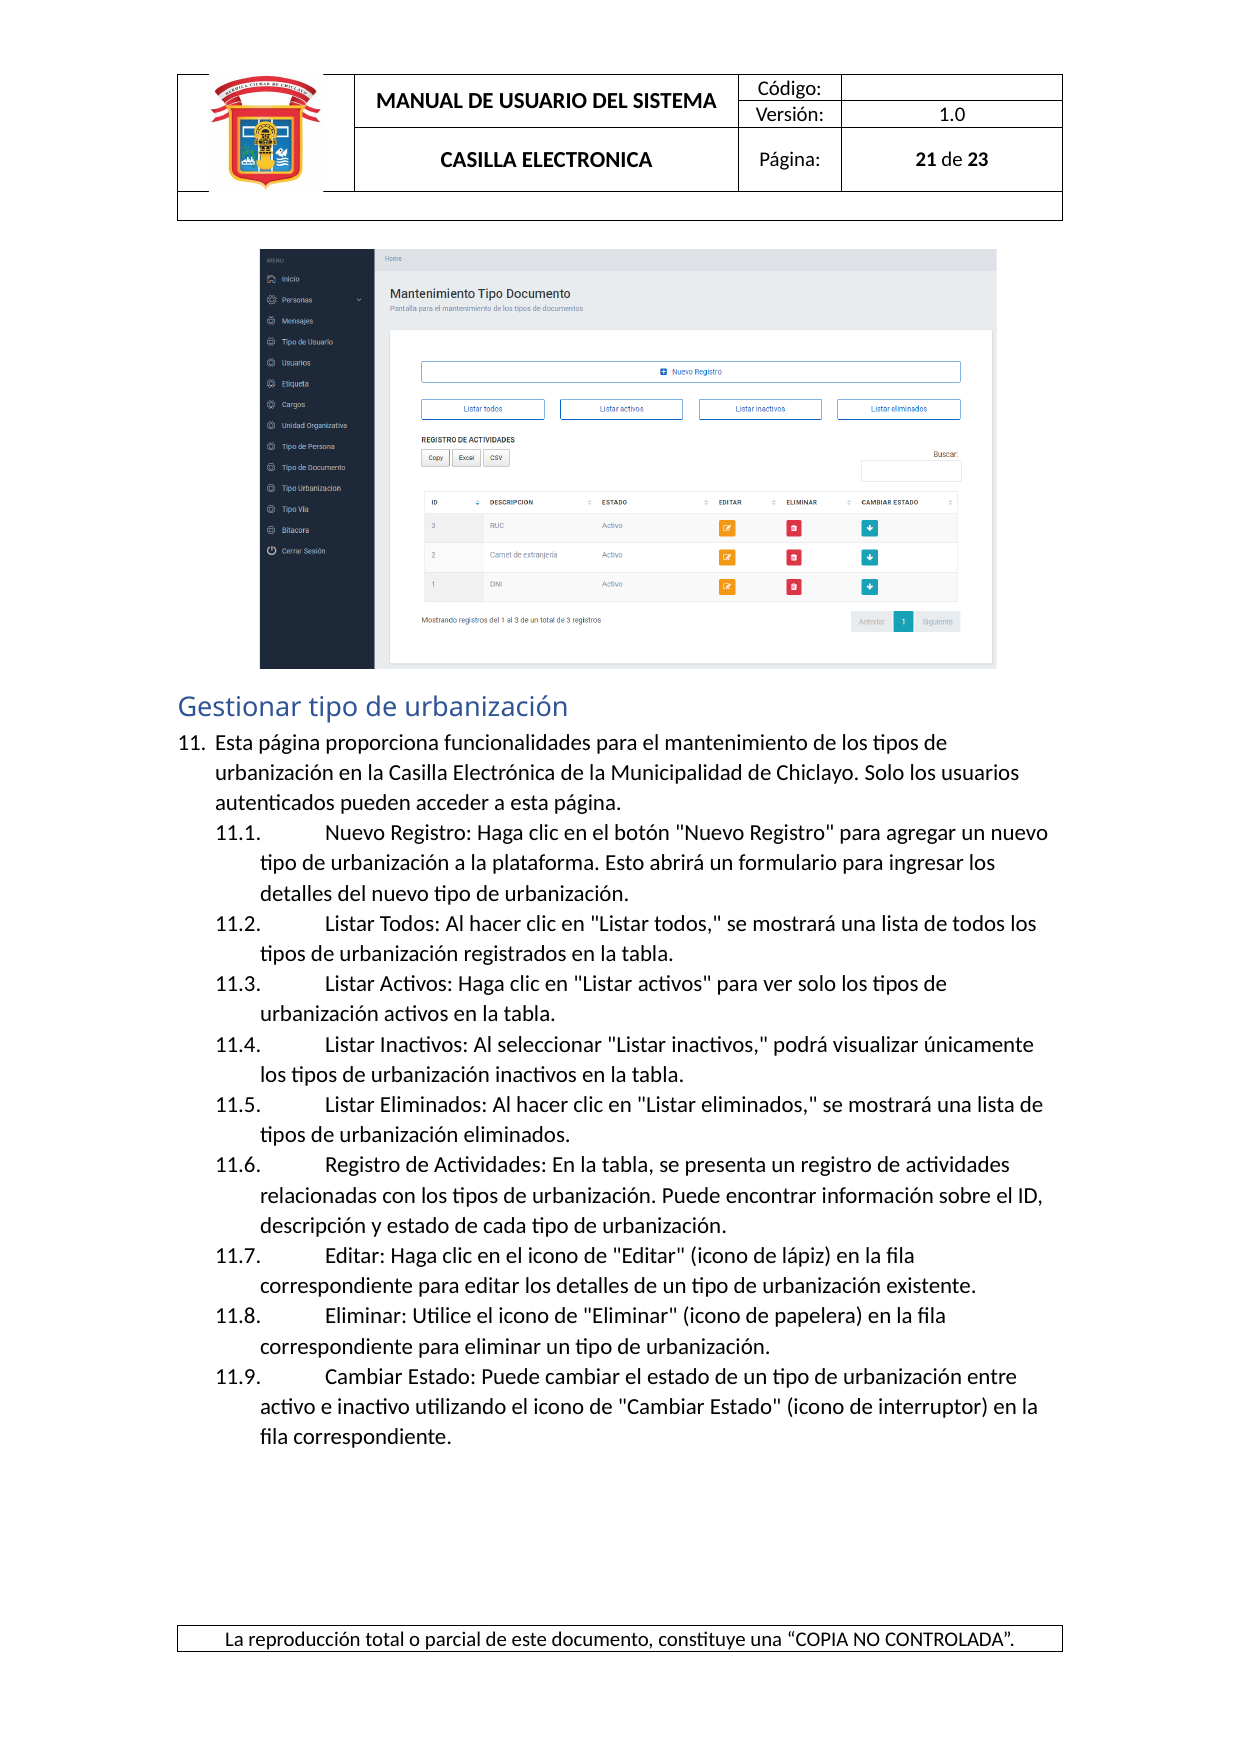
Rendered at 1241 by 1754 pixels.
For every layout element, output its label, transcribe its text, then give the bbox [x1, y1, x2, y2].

list Listar Inactivos: Al seleccionar "Listar inactivos," podrá visualizar únicamente los tipos de urbanización inactivos en la tabla. [215, 1030, 1063, 1088]
list Cambiar Estado: Puede cambiar el estado de un tipo de urbanización entre activo e inactivo utilizando el icono de "Cambiar Estado" (icono de interruptor) en la fila correspondiente. [215, 1362, 1063, 1451]
picture [208, 74, 324, 192]
subtitle Gestionar tipo de urbanización [177, 688, 1063, 725]
list Listar Eliminados: Al hacer clic en "Listar eliminados," se mostrará una lista de tipos de urbanización eliminados. [215, 1090, 1063, 1148]
list Listar Todos: Al hacer clic en "Listar todos," se mostrará una lista de todos los tipos de urbanización registrados en la tabla. [215, 909, 1063, 967]
list Editar: Haga clic en el icono de "Editar" (icono de lápiz) en la fila correspondiente para editar los detalles de un tipo de urbanización existente. [215, 1241, 1063, 1299]
list Registro de Actividades: En la tabla, se presenta un registro de actividades relacionadas con los tipos de urbanización. Puede encontrar información sobre el ID, descripción y estado de cada tipo de urbanización. [215, 1151, 1063, 1239]
list Listar Activos: Haga clic en "Listar activos" para ver solo los tipos de urbanización activos en la tabla. [215, 969, 1063, 1028]
picture [259, 249, 997, 669]
list Nuevo Registro: Haga clic en el botón "Nuevo Registro" para agregar un nuevo tipo de urbanización a la plataforma. Esto abrirá un formulario para ingresar los detalles del nuevo tipo de urbanización. [215, 818, 1063, 907]
list Eliminar: Utilice el icono de "Eliminar" (icono de papelera) en la fila correspondiente para eliminar un tipo de urbanización. [215, 1302, 1063, 1360]
list Esta página proporciona funcionalidades para el mantenimiento de los tipos de urbanización en la Casilla Electrónica de la Municipalidad de Chiclayo. Solo los usuarios autenticados pueden acceder a esta página. [177, 728, 1063, 816]
